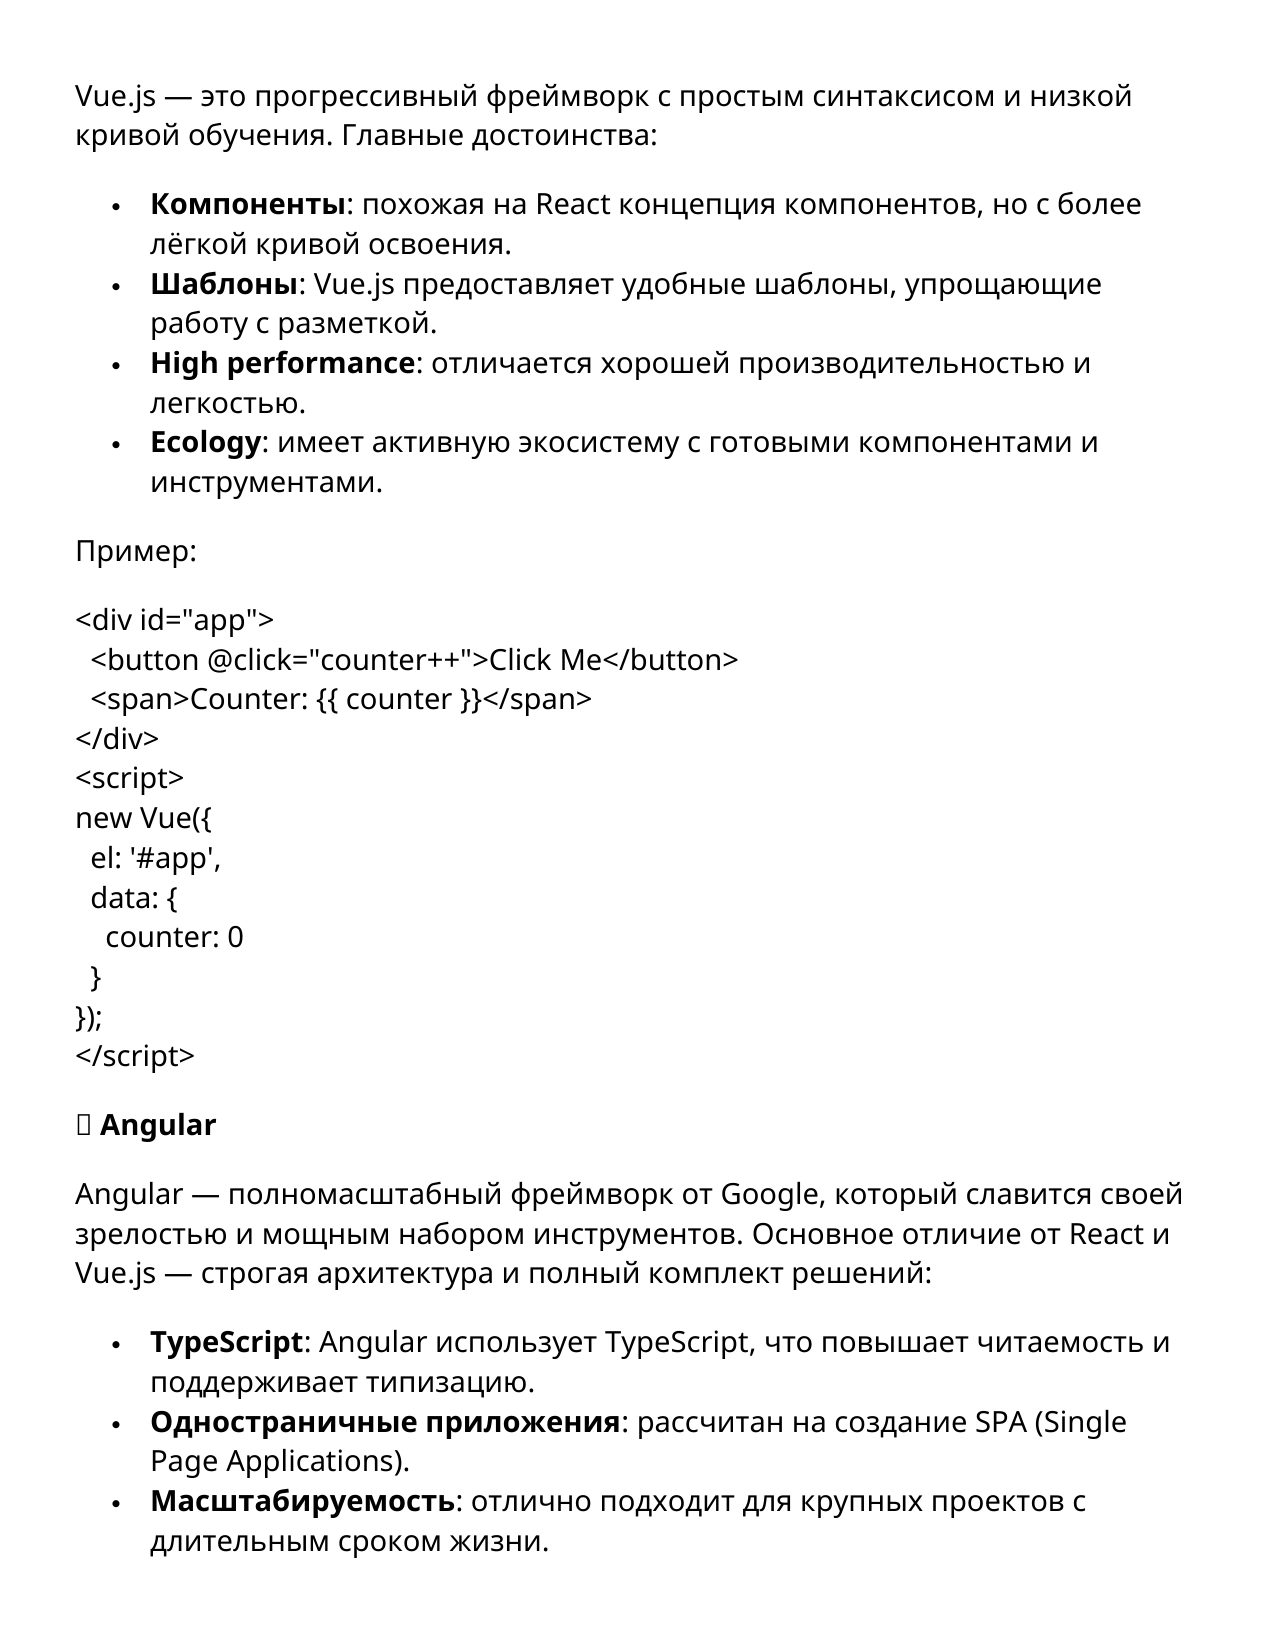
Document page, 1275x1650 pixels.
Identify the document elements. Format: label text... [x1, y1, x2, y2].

text Пример: [75, 530, 1200, 570]
text Vue.js — это прогрессивный фреймворк с простым синтаксисом и низкой кривой обучения. Главные достоинства: [75, 75, 1200, 154]
text new Vue({ [75, 797, 1200, 837]
list High performance: отличается хорошей производительностью и легкостью. [112, 342, 1200, 422]
text }); [75, 996, 1200, 1036]
list Шаблоны: Vue.js предоставляет удобные шаблоны, упрощающие работу с разметкой. [112, 263, 1200, 342]
text counter: 0 [75, 917, 1200, 956]
list TypeScript: Angular использует TypeScript, что повышает читаемость и поддерживает типизацию. [112, 1322, 1200, 1401]
text <div id="app"> [75, 599, 1200, 639]
text <button @click="counter++">Click Me</button> [75, 639, 1200, 678]
text el: '#app', [75, 837, 1200, 877]
list Компоненты: похожая на React концепция компонентов, но с более лёгкой кривой освоения. [112, 183, 1200, 263]
list Масштабируемость: отлично подходит для крупных проектов с длительным сроком жизни. [112, 1480, 1200, 1560]
text Angular — полномасштабный фреймворк от Google, который славится своей зрелостью и мощным набором инструментов. Основное отличие от React и Vue.js — строгая архитектура и полный комплект решений: [75, 1173, 1200, 1292]
text </div> [75, 718, 1200, 758]
text <script> [75, 758, 1200, 797]
text 📌 Angular [75, 1104, 1200, 1144]
text data: { [75, 877, 1200, 917]
text <span>Counter: {{ counter }}</span> [75, 678, 1200, 718]
text </script> [75, 1036, 1200, 1075]
list Ecology: имеет активную экосистему с готовыми компонентами и инструментами. [112, 422, 1200, 501]
text } [75, 956, 1200, 996]
list Одностраничные приложения: рассчитан на создание SPA (Single Page Applications). [112, 1401, 1200, 1480]
